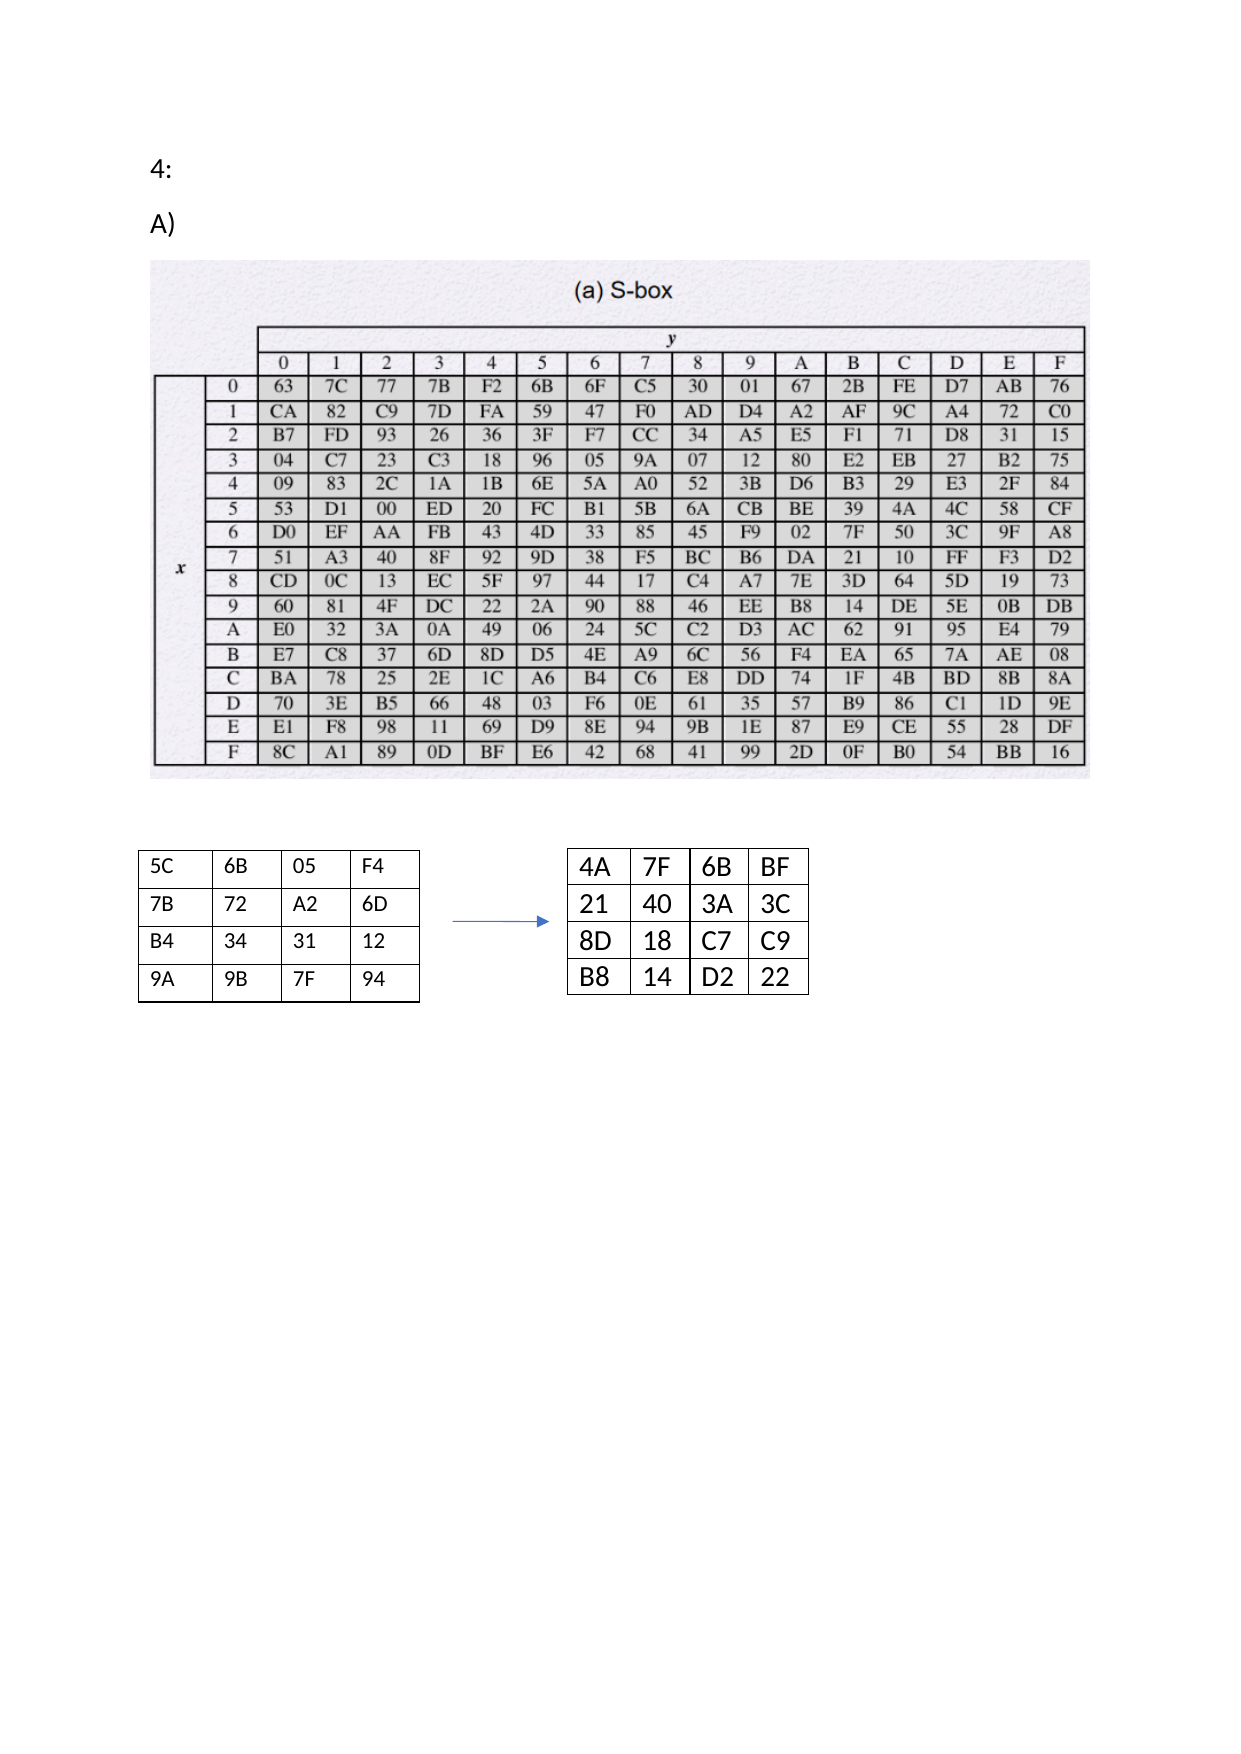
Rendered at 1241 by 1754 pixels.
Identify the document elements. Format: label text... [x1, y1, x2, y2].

table_cell C7 [691, 922, 748, 957]
table_cell 40 [631, 885, 689, 921]
table_cell 3A [691, 885, 748, 921]
table_cell 8D [568, 922, 630, 957]
table_header BF [749, 849, 808, 884]
table_cell C9 [749, 922, 808, 957]
table_cell 6D [351, 889, 419, 926]
table_cell 31 [282, 927, 350, 963]
table_cell 94 [351, 965, 419, 1001]
text A) [150, 205, 1090, 241]
table_cell 18 [631, 922, 689, 957]
table_cell A2 [282, 889, 350, 926]
table_header 6B [691, 849, 748, 884]
table_cell 7F [282, 965, 350, 1001]
table_cell 3C [749, 885, 808, 921]
table_cell 34 [213, 927, 281, 963]
text 4: [150, 150, 1090, 186]
table_cell 72 [213, 889, 281, 926]
table_cell D2 [691, 959, 748, 994]
table_header F4 [351, 851, 419, 888]
table_cell 9A [139, 965, 212, 1001]
table_header 6B [213, 851, 281, 888]
table_cell 21 [568, 885, 630, 921]
table_header 7F [631, 849, 689, 884]
table_cell B4 [139, 927, 212, 963]
table_cell 14 [631, 959, 689, 994]
table_header 05 [282, 851, 350, 888]
table_cell 12 [351, 927, 419, 963]
table_cell B8 [568, 959, 630, 994]
table_cell 22 [749, 959, 808, 994]
picture [150, 260, 1091, 779]
table_header 5C [139, 851, 212, 888]
table_cell 9B [213, 965, 281, 1001]
table_cell 7B [139, 889, 212, 926]
table_header 4A [568, 849, 630, 884]
